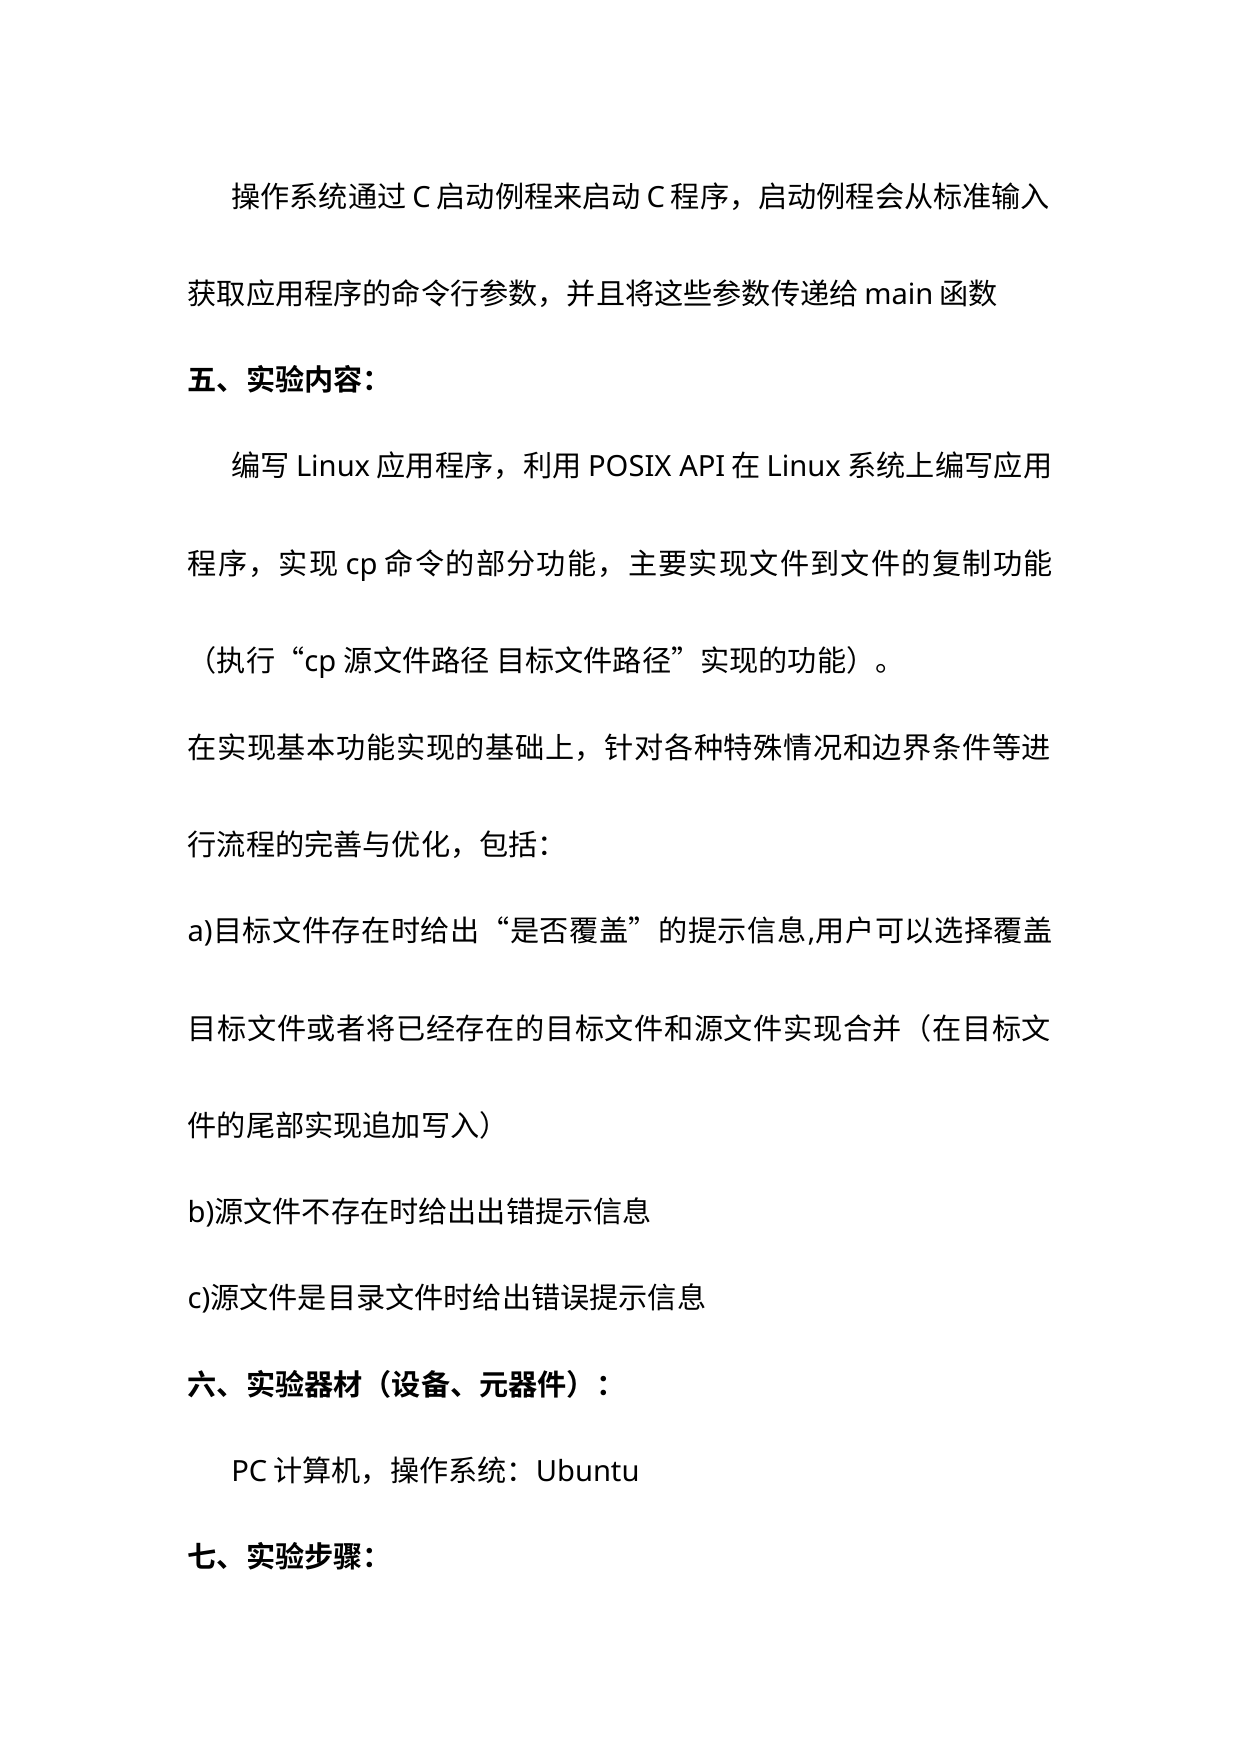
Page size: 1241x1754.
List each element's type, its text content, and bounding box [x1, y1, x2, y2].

text 六、实验器材（设备、元器件）： [187, 1350, 1053, 1415]
text c)源文件是目录文件时给出错误提示信息 [187, 1264, 1053, 1329]
text 五、实验内容： [187, 346, 1053, 411]
text 七、实验步骤： [187, 1522, 1053, 1587]
text 编写Linux应用程序，利用POSIX API在Linux系统上编写应用程序，实现cp命令的部分功能，主要实现文件到文件的复制功能（执行“cp 源文件路径 目标文件路径”实现的功能）。 [187, 432, 1053, 692]
text a)目标文件存在时给出“是否覆盖”的提示信息,用户可以选择覆盖目标文件或者将已经存在的目标文件和源文件实现合并（在目标文件的尾部实现追加写入） [187, 897, 1053, 1157]
text b)源文件不存在时给出出错提示信息 [187, 1178, 1053, 1243]
text 操作系统通过C启动例程来启动C程序，启动例程会从标准输入获取应用程序的命令行参数，并且将这些参数传递给main函数 [187, 162, 1053, 324]
text PC计算机，操作系统：Ubuntu [187, 1436, 1053, 1501]
text 在实现基本功能实现的基础上，针对各种特殊情况和边界条件等进行流程的完善与优化，包括： [187, 713, 1053, 875]
